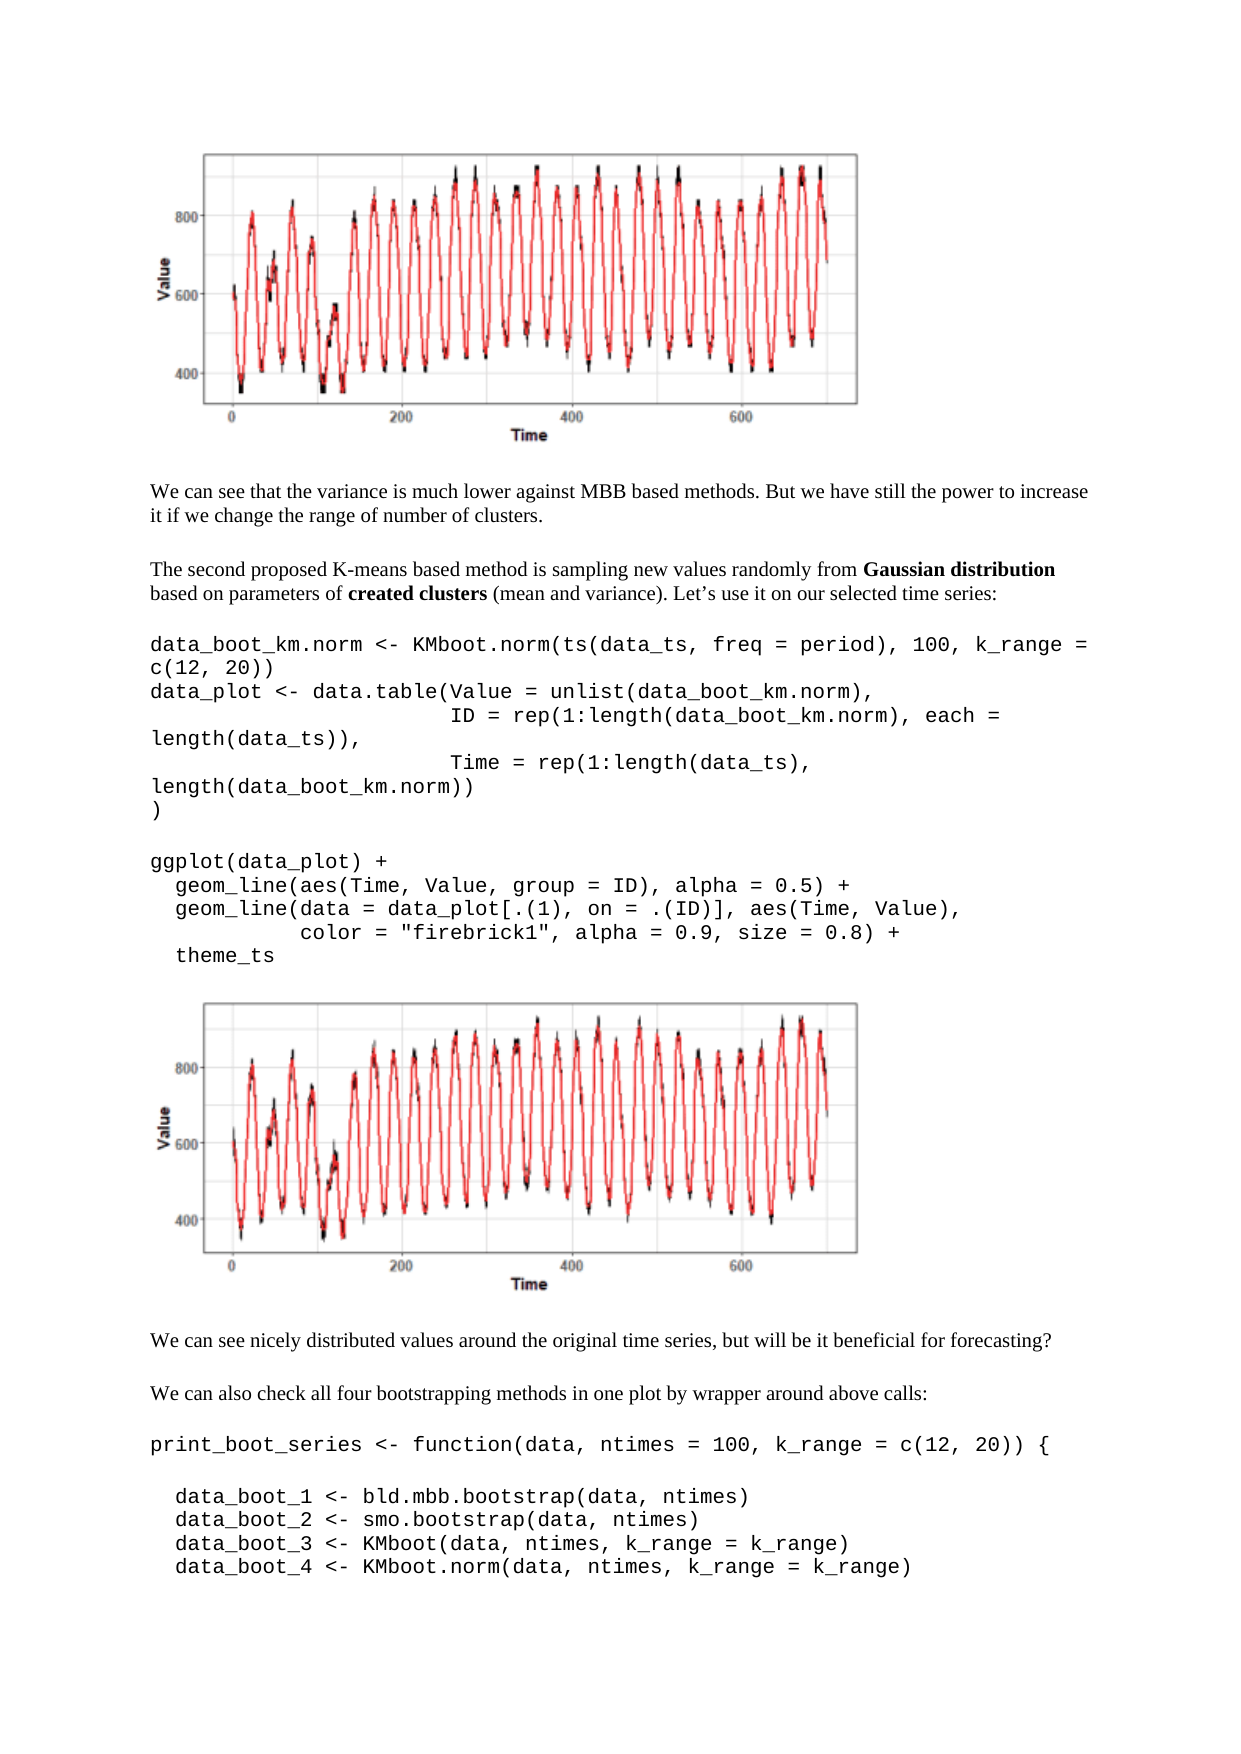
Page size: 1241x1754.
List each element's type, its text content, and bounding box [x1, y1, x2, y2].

text The second proposed K-means based method is sampling new values randomly from Gaussian distribution based on parameters of created clusters (mean and variance). Let’s use it on our selected time series: [150, 556, 1090, 604]
text ID = rep(1:length(data_boot_km.norm), each = length(data_ts)), [150, 705, 1090, 752]
text data_boot_2 <- smo.bootstrap(data, ntimes) [150, 1509, 1090, 1533]
text data_boot_4 <- KMboot.norm(data, ntimes, k_range = k_range) [150, 1557, 1090, 1580]
text Time = rep(1:length(data_ts), length(data_boot_km.norm)) [150, 752, 1090, 799]
text color = "firebrick1", alpha = 0.9, size = 0.8) + [150, 922, 1090, 946]
text We can see that the variance is much lower against MBB based methods. But we have still the power to increase it if we change the range of number of clusters. [150, 479, 1090, 527]
text theme_ts [150, 946, 1090, 969]
text data_plot <- data.table(Value = unlist(data_boot_km.norm), [150, 681, 1090, 705]
text ) [150, 799, 1090, 823]
picture [150, 998, 863, 1299]
text We can also check all four bootstrapping methods in one plot by wrapper around above calls: [150, 1381, 1090, 1405]
text geom_line(data = data_plot[.(1), on = .(ID)], aes(Time, Value), [150, 898, 1090, 922]
text print_boot_series <- function(data, ntimes = 100, k_range = c(12, 20)) { [150, 1434, 1090, 1458]
text We can see nicely distributed values around the original time series, but will be it beneficial for forecasting? [150, 1327, 1090, 1352]
text data_boot_1 <- bld.mbb.bootstrap(data, ntimes) [150, 1486, 1090, 1509]
text geom_line(aes(Time, Value, group = ID), alpha = 0.5) + [150, 874, 1090, 898]
picture [150, 150, 863, 450]
text ggplot(data_plot) + [150, 851, 1090, 874]
text data_boot_km.norm <- KMboot.norm(ts(data_ts, freq = period), 100, k_range = c(12, 20)) [150, 634, 1090, 681]
text data_boot_3 <- KMboot(data, ntimes, k_range = k_range) [150, 1533, 1090, 1557]
